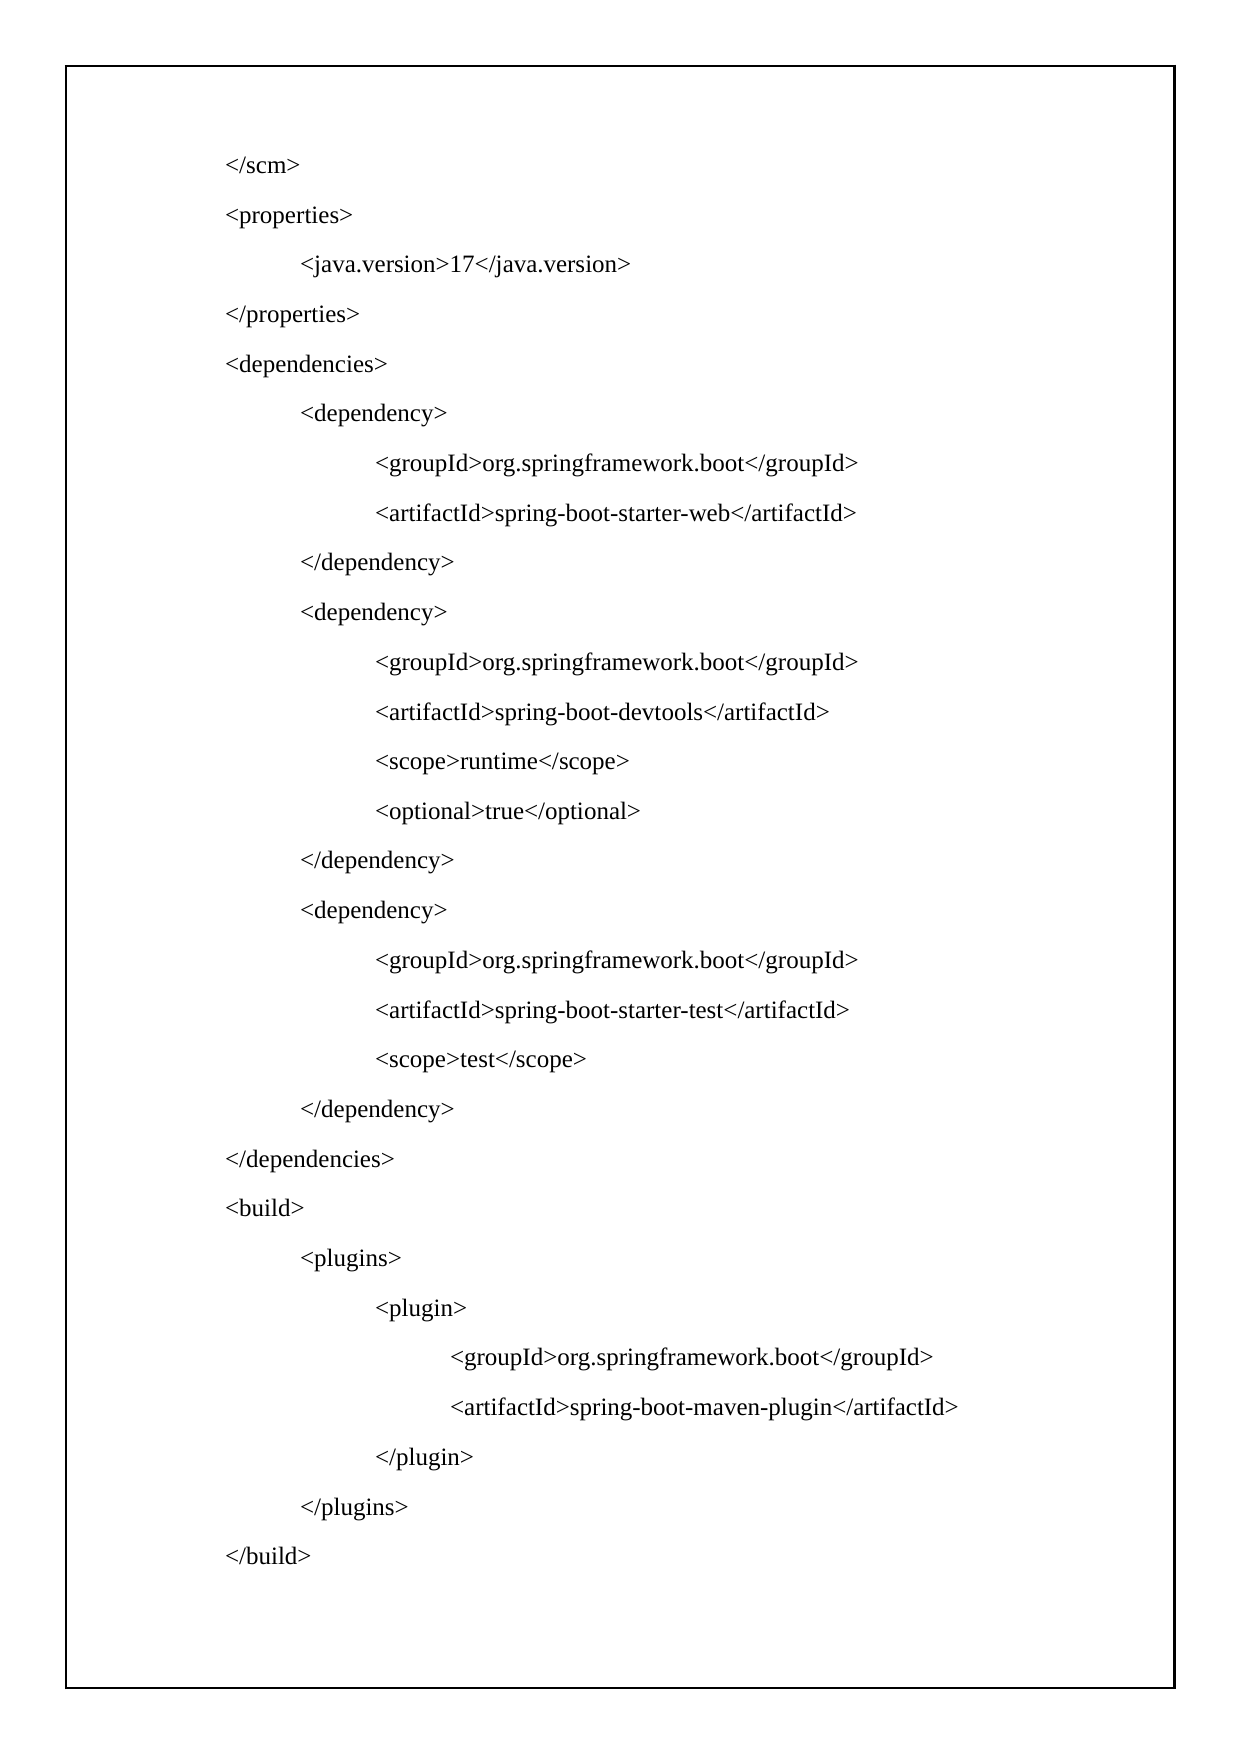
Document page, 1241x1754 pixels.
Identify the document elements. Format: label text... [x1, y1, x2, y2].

text </scm> [150, 200, 1090, 228]
text <dependency> [150, 647, 1090, 676]
text <artifactId>spring-boot-starter-web</artifactId> [150, 547, 1090, 576]
text <dependency> [150, 945, 1090, 974]
text </properties> [150, 349, 1090, 377]
text <dependency> [150, 448, 1090, 477]
text </dependency> [150, 895, 1090, 924]
text <groupId>org.springframework.boot</groupId> [150, 697, 1090, 725]
text </dependencies> [150, 1193, 1090, 1222]
text <plugin> [150, 1342, 1090, 1371]
text <java.version>17</java.version> [150, 299, 1090, 328]
text <optional>true</optional> [150, 846, 1090, 874]
text <artifactId>spring-boot-starter-test</artifactId> [150, 1044, 1090, 1073]
text </plugins> [150, 1541, 1090, 1570]
text <url/> [150, 150, 1090, 179]
text <plugins> [150, 1293, 1090, 1322]
text <groupId>org.springframework.boot</groupId> [150, 1392, 1090, 1421]
text </dependency> [150, 597, 1090, 626]
text </plugin> [150, 1492, 1090, 1520]
text <dependencies> [150, 398, 1090, 427]
text <groupId>org.springframework.boot</groupId> [150, 995, 1090, 1023]
text <properties> [150, 249, 1090, 278]
text <groupId>org.springframework.boot</groupId> [150, 498, 1090, 527]
text </dependency> [150, 1144, 1090, 1172]
text <artifactId>spring-boot-devtools</artifactId> [150, 746, 1090, 775]
text <scope>test</scope> [150, 1094, 1090, 1123]
text <artifactId>spring-boot-maven-plugin</artifactId> [150, 1442, 1090, 1471]
text <build> [150, 1243, 1090, 1272]
text <scope>runtime</scope> [150, 796, 1090, 825]
